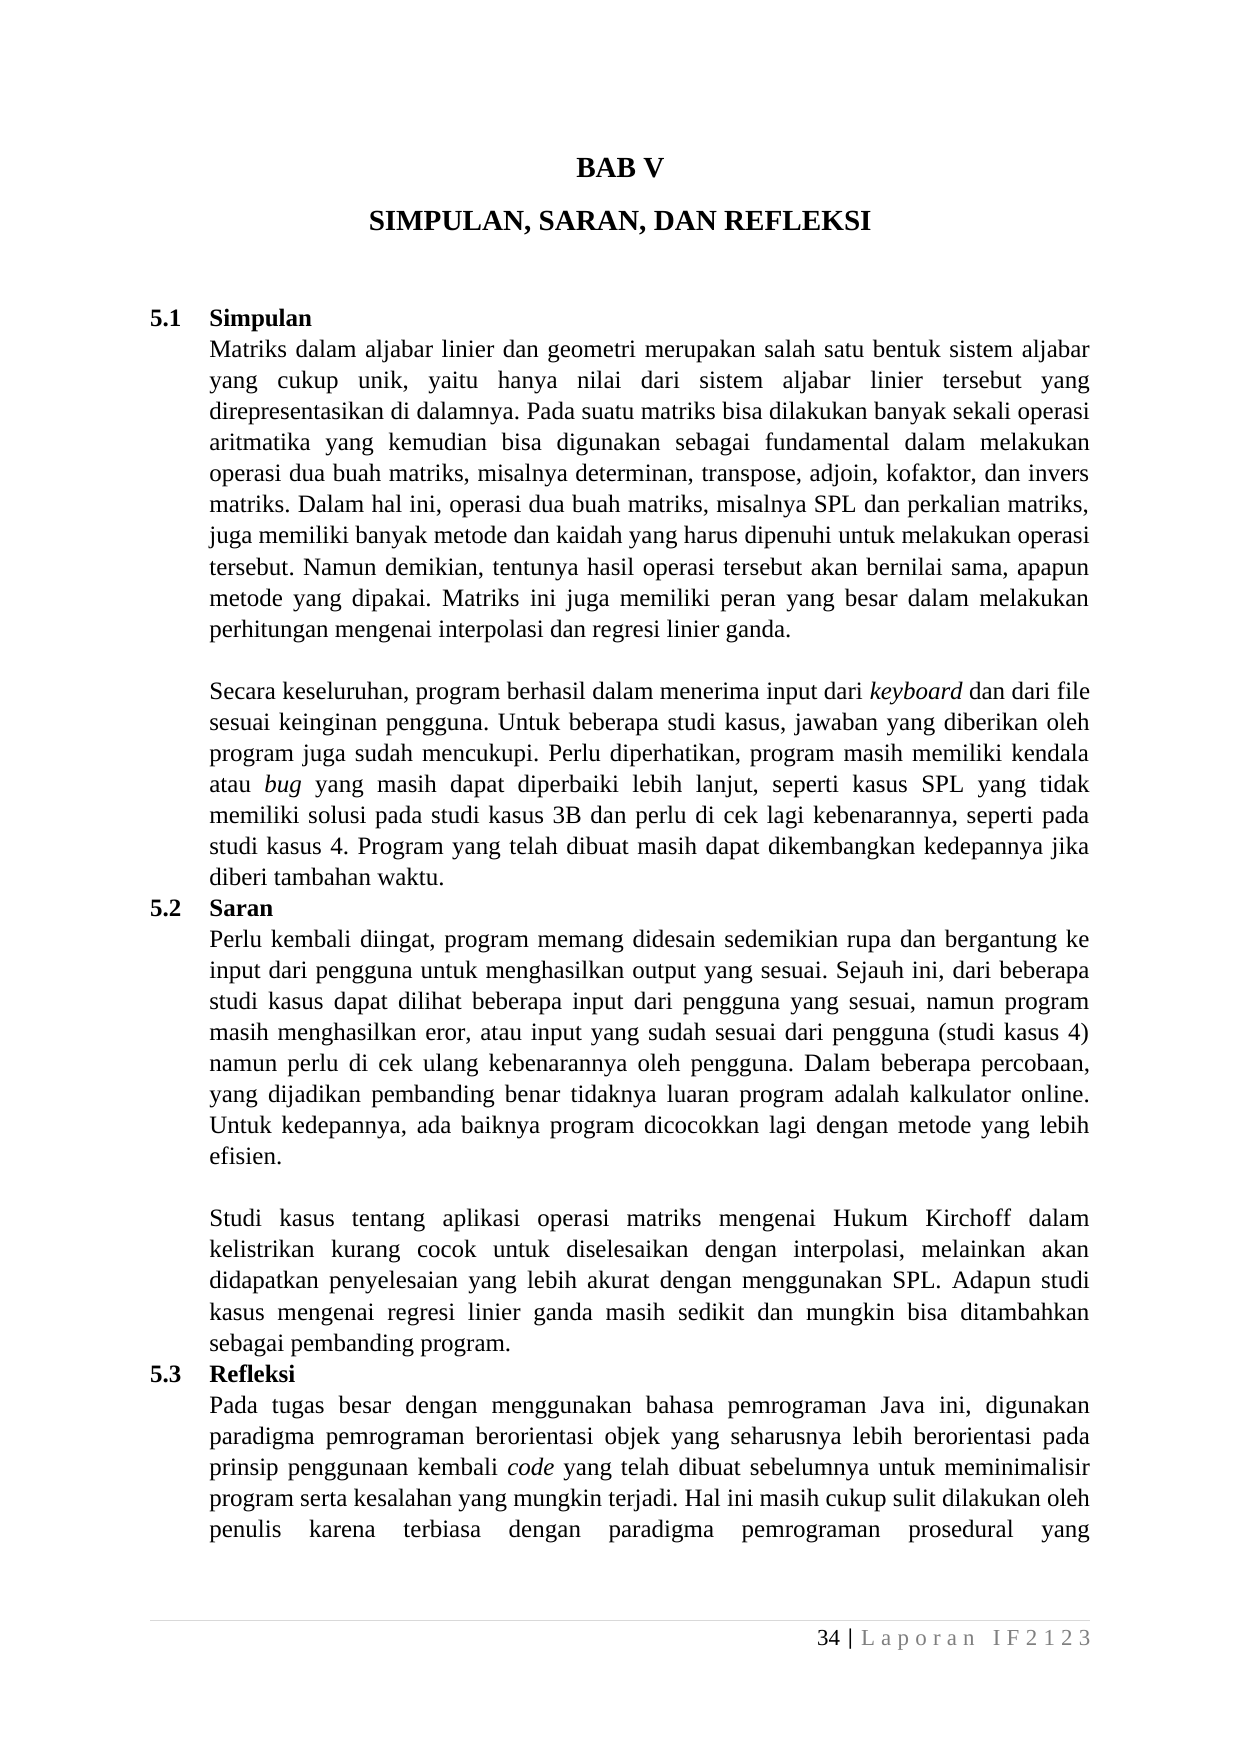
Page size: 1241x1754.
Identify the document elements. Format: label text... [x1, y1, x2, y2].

list Matriks dalam aljabar linier dan geometri merupakan salah satu bentuk sistem aljabar yang cukup unik, yaitu hanya nilai dari sistem aljabar linier tersebut yang direpresentasikan di dalamnya. Pada suatu matriks bisa dilakukan banyak sekali operasi aritmatika yang kemudian bisa digunakan sebagai fundamental dalam melakukan operasi dua buah matriks, misalnya determinan, transpose, adjoin, kofaktor, dan invers matriks. Dalam hal ini, operasi dua buah matriks, misalnya SPL dan perkalian matriks, juga memiliki banyak metode dan kaidah yang harus dipenuhi untuk melakukan operasi tersebut. Namun demikian, tentunya hasil operasi tersebut akan bernilai sama, apapun metode yang dipakai. Matriks ini juga memiliki peran yang besar dalam melakukan perhitungan mengenai interpolasi dan regresi linier ganda. [209, 334, 1090, 642]
text BAB V [150, 150, 1090, 183]
list Perlu kembali diingat, program memang didesain sedemikian rupa dan bergantung ke input dari pengguna untuk menghasilkan output yang sesuai. Sejauh ini, dari beberapa studi kasus dapat dilihat beberapa input dari pengguna yang sesuai, namun program masih menghasilkan eror, atau input yang sudah sesuai dari pengguna (studi kasus 4) namun perlu di cek ulang kebenarannya oleh pengguna. Dalam beberapa percobaan, yang dijadikan pembanding benar tidaknya luaran program adalah kalkulator online. Untuk kedepannya, ada baiknya program dicocokkan lagi dengan metode yang lebih efisien. [209, 924, 1090, 1170]
list Saran [150, 893, 1090, 922]
list Secara keseluruhan, program berhasil dalam menerima input dari keyboard dan dari file sesuai keinginan pengguna. Untuk beberapa studi kasus, jawaban yang diberikan oleh program juga sudah mencukupi. Perlu diperhatikan, program masih memiliki kendala atau bug yang masih dapat diperbaiki lebih lanjut, seperti kasus SPL yang tidak memiliki solusi pada studi kasus 3B dan perlu di cek lagi kebenarannya, seperti pada studi kasus 4. Program yang telah dibuat masih dapat dikembangkan kedepannya jika diberi tambahan waktu. [209, 676, 1090, 891]
text SIMPULAN, SARAN, DAN REFLEKSI [150, 203, 1090, 236]
list Studi kasus tentang aplikasi operasi matriks mengenai Hukum Kirchoff dalam kelistrikan kurang cocok untuk diselesaikan dengan interpolasi, melainkan akan didapatkan penyelesaian yang lebih akurat dengan menggunakan SPL. Adapun studi kasus mengenai regresi linier ganda masih sedikit dan mungkin bisa ditambahkan sebagai pembanding program. [209, 1172, 1090, 1356]
list Simpulan [150, 303, 1090, 332]
